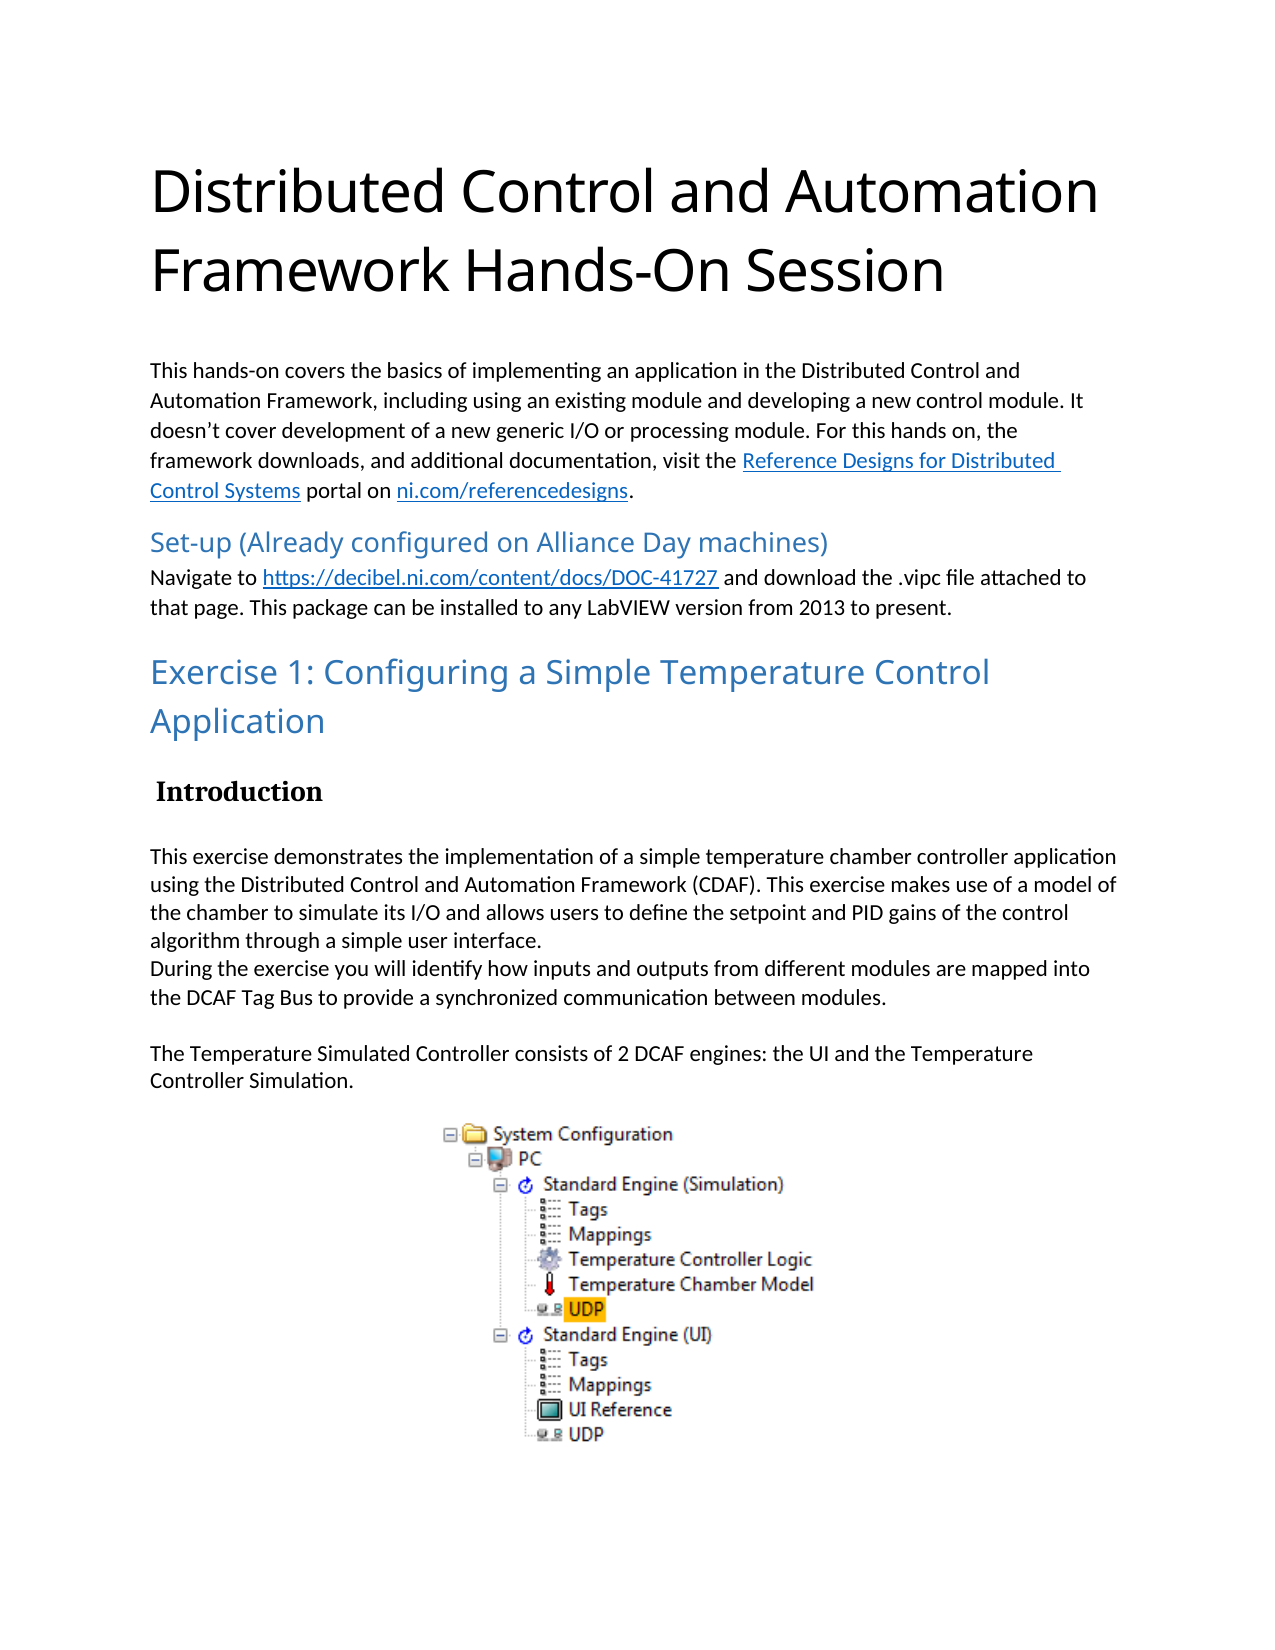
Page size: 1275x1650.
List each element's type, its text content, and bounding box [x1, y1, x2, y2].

text The Temperature Simulated Controller consists of 2 DCAF engines: the UI and the Temperature Controller Simulation. [150, 1039, 1125, 1095]
subtitle Set-up (Already configured on Alliance Day machines) [150, 523, 1125, 560]
title Distributed Control and Automation Framework Hands-On Session [150, 150, 1125, 309]
text Navigate to https://decibel.ni.com/content/docs/DOC-41727 and download the .vipc file attached to that page. This package can be installed to any LabVIEW version from 2013 to present. [150, 563, 1125, 622]
text Introduction [150, 775, 1125, 809]
text This exercise demonstrates the implementation of a simple temperature chamber controller application using the Distributed Control and Automation Framework (CDAF). This exercise makes use of a model of the chamber to simulate its I/O and allows users to define the setpoint and PID gains of the control algorithm through a simple user interface. [150, 842, 1125, 954]
subtitle Exercise 1: Configuring a Simple Temperature Control Application [150, 649, 1125, 743]
picture [439, 1122, 836, 1454]
text This hands-on covers the basics of implementing an application in the Distributed Control and Automation Framework, including using an existing module and developing a new control module. It doesn’t cover development of a new generic I/O or processing module. For this hands on, the framework downloads, and additional documentation, visit the Reference Designs for Distributed Control Systems portal on ni.com/referencedesigns. [150, 356, 1125, 505]
text During the exercise you will identify how inputs and outputs from different modules are mapped into the DCAF Tag Bus to provide a synchronized communication between modules. [150, 954, 1125, 1011]
